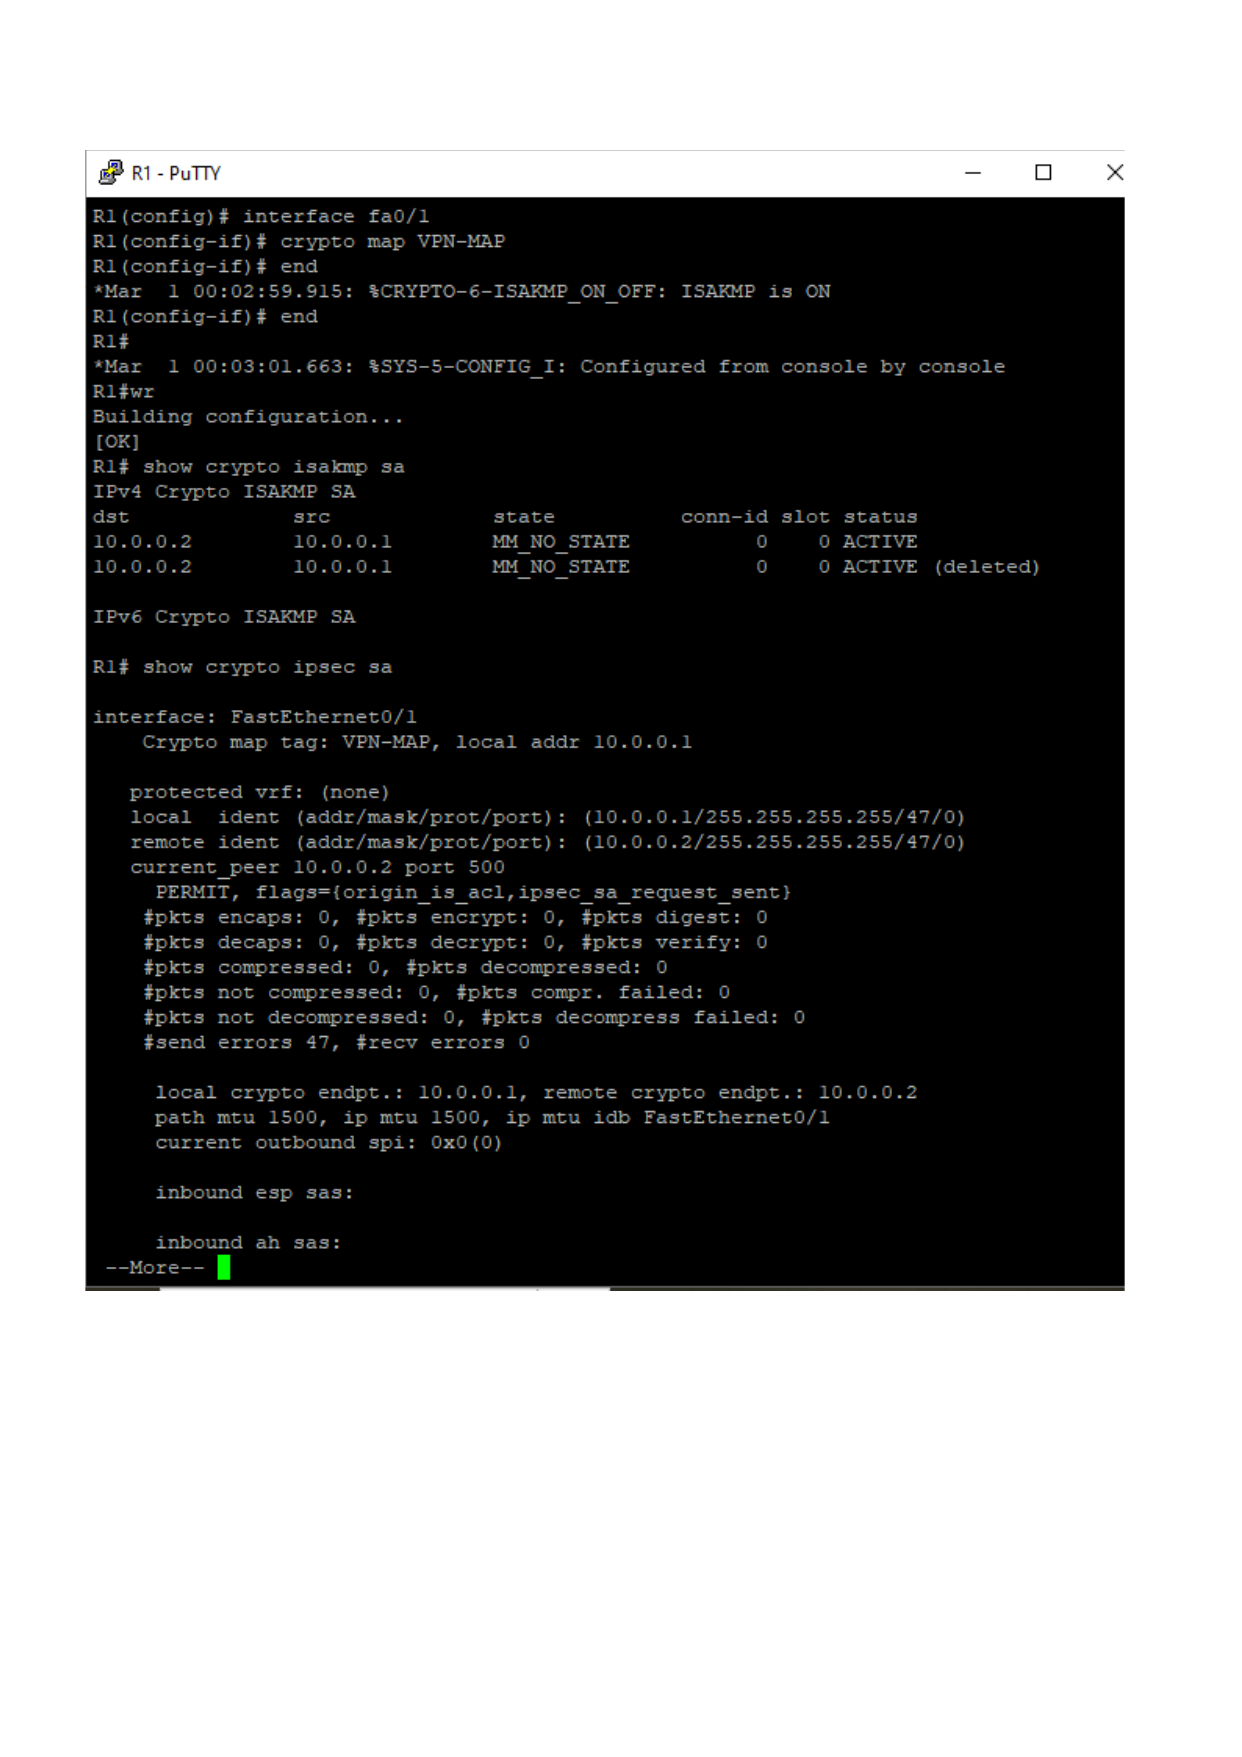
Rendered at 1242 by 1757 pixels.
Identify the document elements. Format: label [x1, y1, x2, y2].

picture [85, 150, 1125, 1291]
